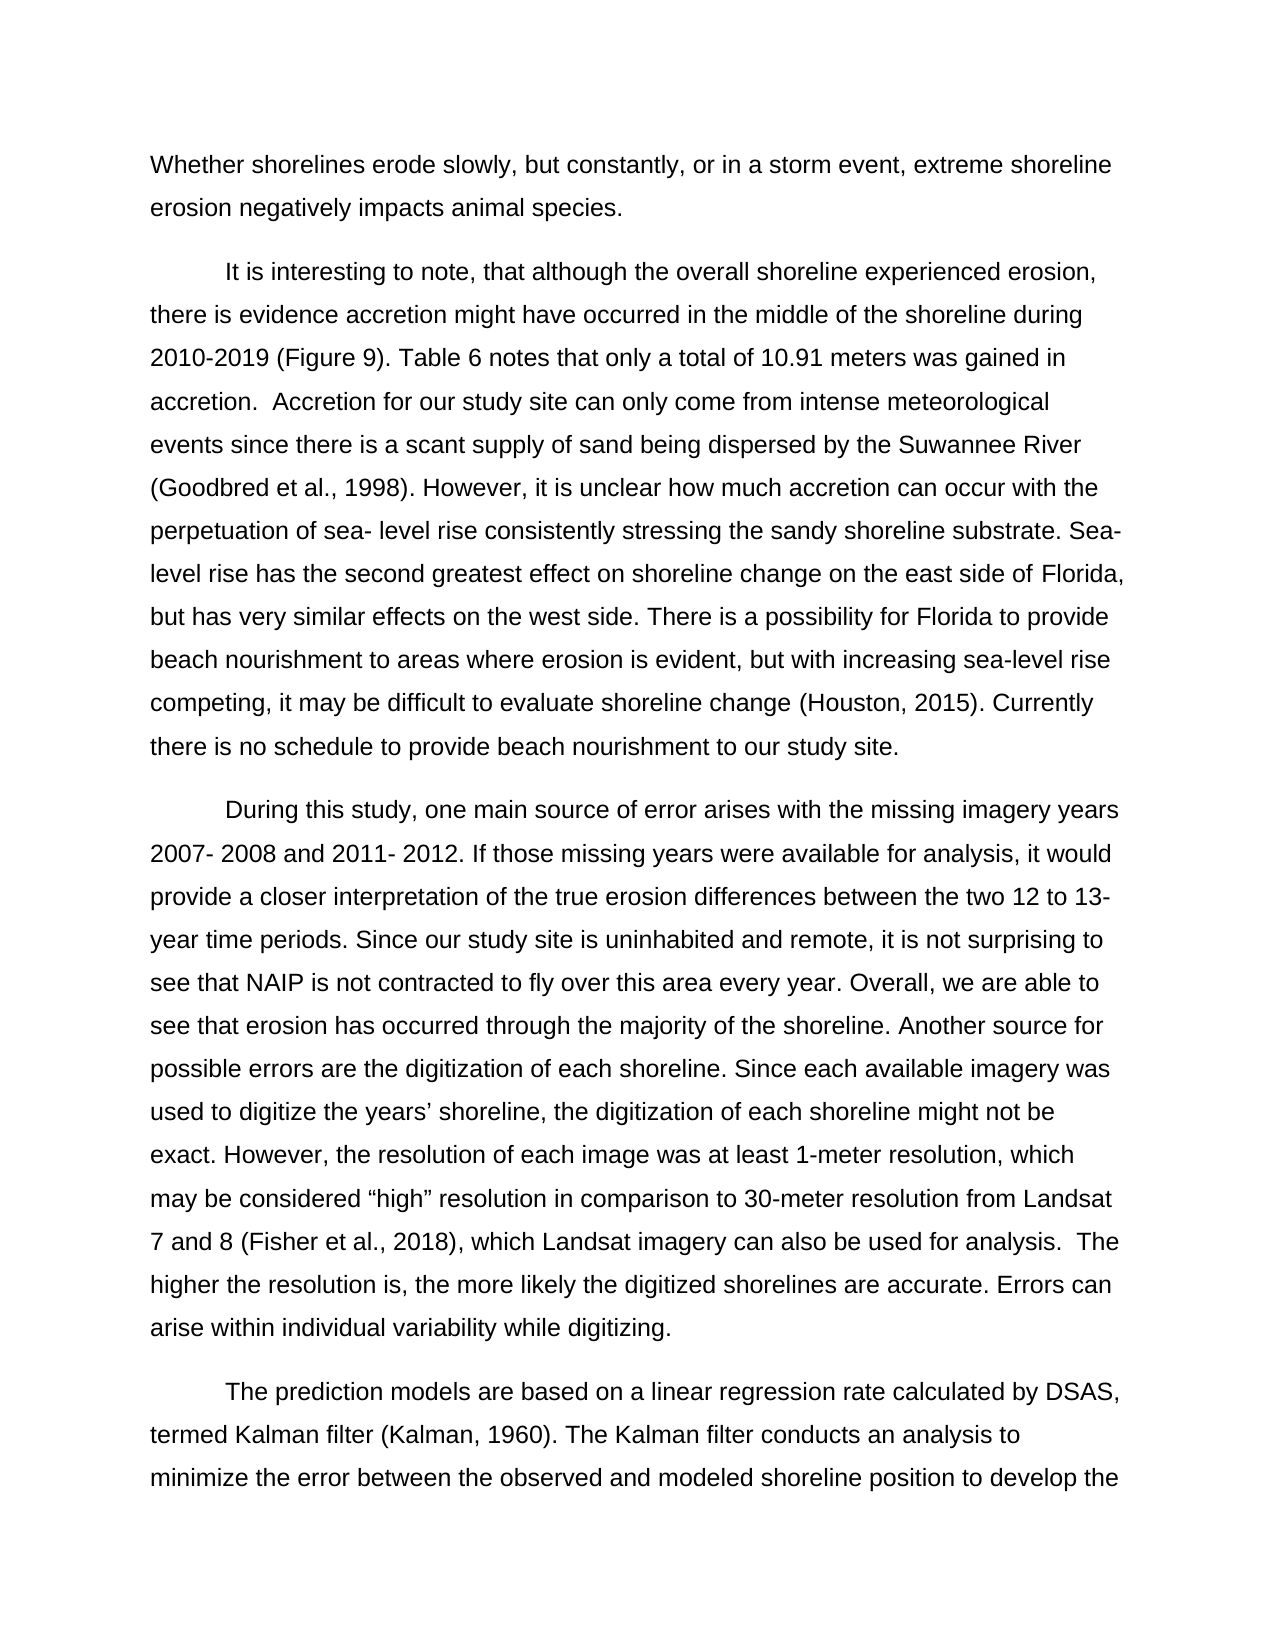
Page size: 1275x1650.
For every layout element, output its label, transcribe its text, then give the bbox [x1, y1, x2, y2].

text During this study, one main source of error arises with the missing imagery years 2007- 2008 and 2011- 2012. If those missing years were available for analysis, it would provide a closer interpretation of the true erosion differences between the two 12 to 13-year time periods. Since our study site is uninhabited and remote, it is not surprising to see that NAIP is not contracted to fly over this area every year. Overall, we are able to see that erosion has occurred through the majority of the shoreline. Another source for possible errors are the digitization of each shoreline. Since each available imagery was used to digitize the years’ shoreline, the digitization of each shoreline might not be exact. However, the resolution of each image was at least 1-meter resolution, which may be considered “high” resolution in comparison to 30-meter resolution from Landsat 7 and 8 , which Landsat imagery can also be used for analysis. The higher the resolution is, the more likely the digitized shorelines are accurate. Errors can arise within individual variability while digitizing. [150, 795, 1125, 1342]
text It is interesting to note, that although the overall shoreline experienced erosion, there is evidence accretion might have occurred in the middle of the shoreline during 2010-2019 (Figure 9). Table 6 notes that only a total of 10.91 meters was gained in accretion. Accretion for our study site can only come from intense meteorological events since there is a scant supply of sand being dispersed by the Suwannee River . However, it is unclear how much accretion can occur with the perpetuation of sea- level rise consistently stressing the sandy shoreline substrate. Sea-level rise has the second greatest effect on shoreline change on the east side of Florida, but has very similar effects on the west side. There is a possibility for Florida to provide beach nourishment to areas where erosion is evident, but with increasing sea-level rise competing, it may be difficult to evaluate shoreline change. Currently there is no schedule to provide beach nourishment to our study site. [150, 257, 1125, 760]
